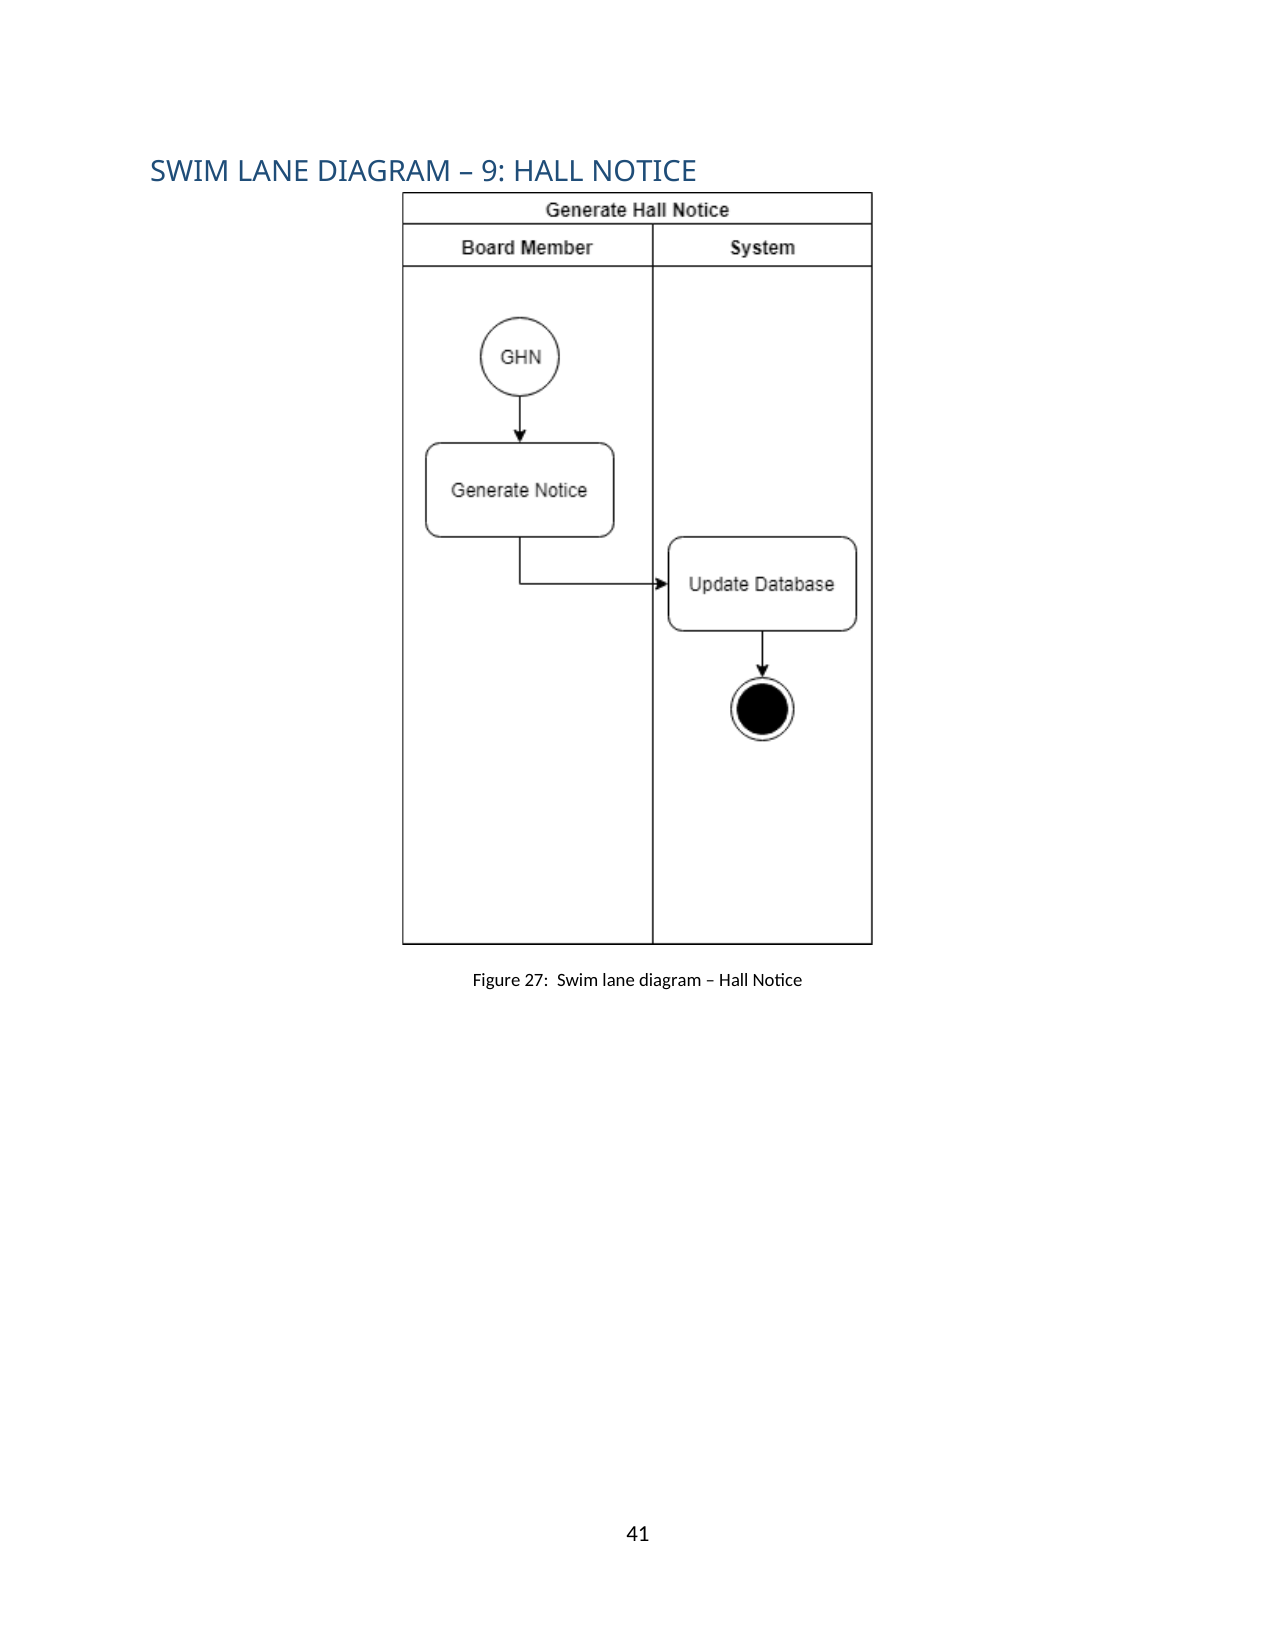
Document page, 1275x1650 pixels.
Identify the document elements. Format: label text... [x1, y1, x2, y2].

subtitle SWIM LANE DIAGRAM – 9: HALL NOTICE [150, 150, 1125, 190]
text Figure 27: Swim lane diagram – Hall Notice [150, 968, 1125, 991]
